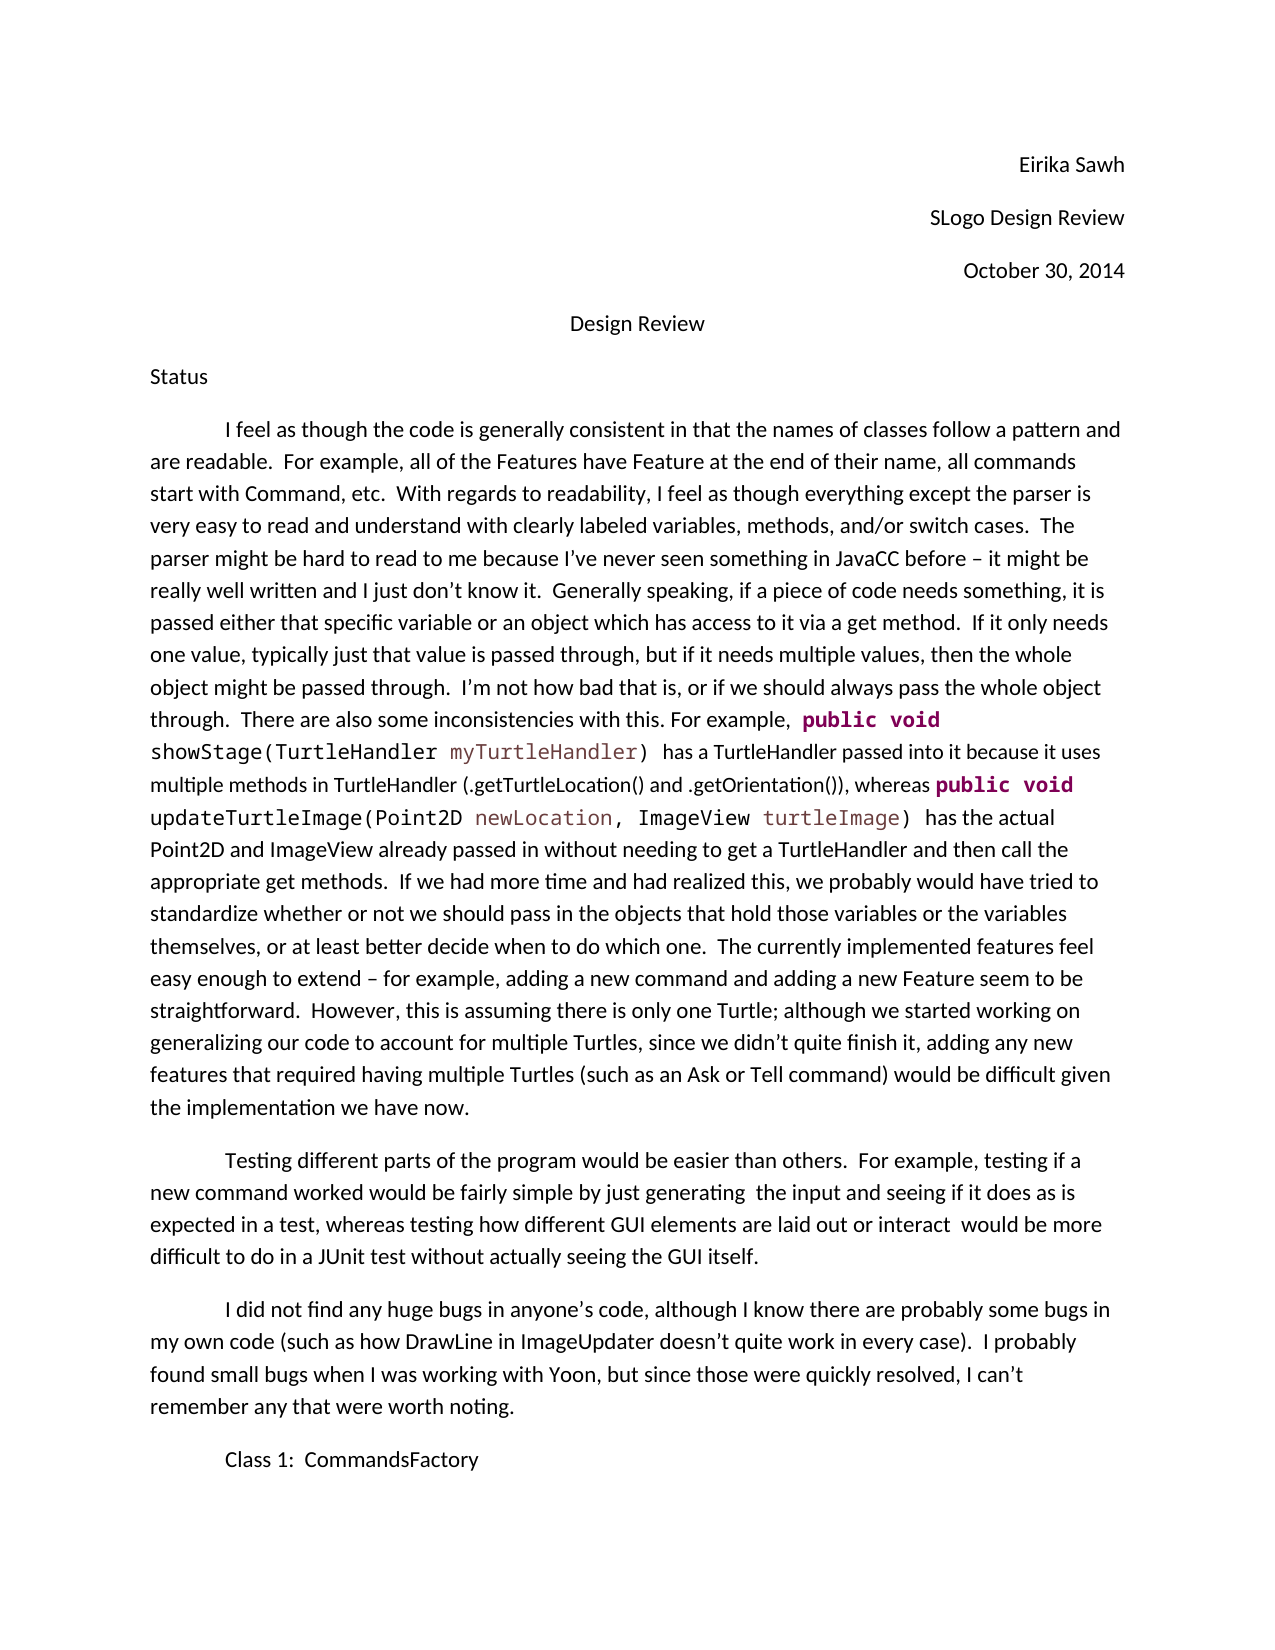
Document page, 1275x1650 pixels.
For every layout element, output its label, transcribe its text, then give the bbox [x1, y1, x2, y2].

text October 30, 2014 [150, 256, 1125, 284]
text Status [150, 362, 1125, 390]
text Eirika Sawh [150, 150, 1125, 178]
text Design Review [150, 309, 1125, 337]
text SLogo Design Review [150, 203, 1125, 231]
text I feel as though the code is generally consistent in that the names of classes follow a pattern and are readable. For example, all of the Features have Feature at the end of their name, all commands start with Command, etc. With regards to readability, I feel as though everything except the parser is very easy to read and understand with clearly labeled variables, methods, and/or switch cases. The parser might be hard to read to me because I’ve never seen something in JavaCC before – it might be really well written and I just don’t know it. Generally speaking, if a piece of code needs something, it is passed either that specific variable or an object which has access to it via a get method. If it only needs one value, typically just that value is passed through, but if it needs multiple values, then the whole object might be passed through. I’m not how bad that is, or if we should always pass the whole object through. There are also some inconsistencies with this. For example, public void showStage(TurtleHandler myTurtleHandler) has a TurtleHandler passed into it because it uses multiple methods in TurtleHandler (.getTurtleLocation() and .getOrientation()), whereas public void updateTurtleImage(Point2D newLocation, ImageView turtleImage) has the actual Point2D and ImageView already passed in without needing to get a TurtleHandler and then call the appropriate get methods. If we had more time and had realized this, we probably would have tried to standardize whether or not we should pass in the objects that hold those variables or the variables themselves, or at least better decide when to do which one. The currently implemented features feel easy enough to extend – for example, adding a new command and adding a new Feature seem to be straightforward. However, this is assuming there is only one Turtle; although we started working on generalizing our code to account for multiple Turtles, since we didn’t quite finish it, adding any new features that required having multiple Turtles (such as an Ask or Tell command) would be difficult given the implementation we have now. [150, 415, 1125, 1121]
text I did not find any huge bugs in anyone’s code, although I know there are probably some bugs in my own code (such as how DrawLine in ImageUpdater doesn’t quite work in every case). I probably found small bugs when I was working with Yoon, but since those were quickly resolved, I can’t remember any that were worth noting. [150, 1295, 1125, 1420]
text Testing different parts of the program would be easier than others. For example, testing if a new command worked would be fairly simple by just generating the input and seeing if it does as is expected in a test, whereas testing how different GUI elements are laid out or interact would be more difficult to do in a JUnit test without actually seeing the GUI itself. [150, 1146, 1125, 1270]
text Class 1: CommandsFactory [150, 1445, 1125, 1473]
